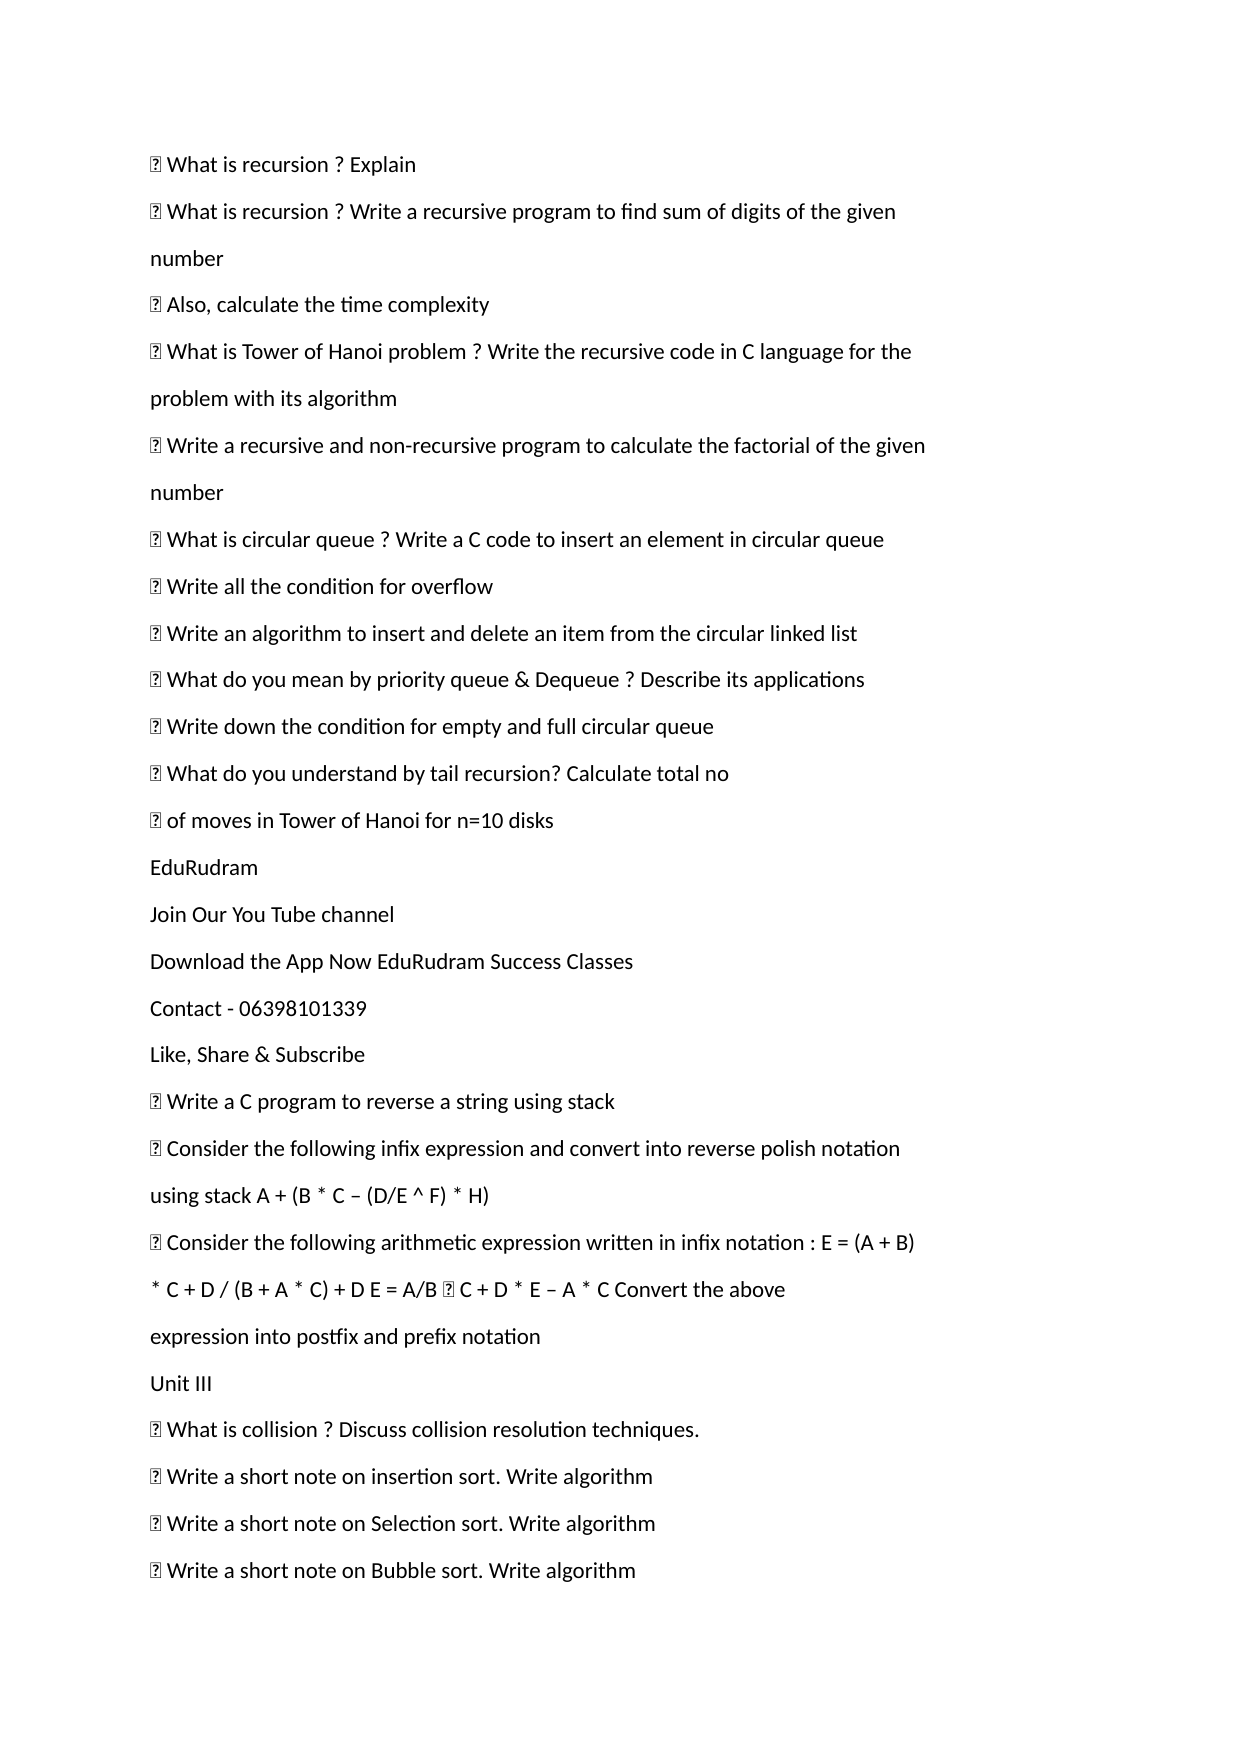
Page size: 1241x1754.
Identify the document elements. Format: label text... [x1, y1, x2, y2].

text  Write a C program to reverse a string using stack [150, 1087, 1090, 1116]
text  What do you understand by tail recursion? Calculate total no [150, 759, 1090, 787]
text number [150, 478, 1090, 506]
text  Write an algorithm to insert and delete an item from the circular linked list [150, 619, 1090, 647]
text expression into postfix and prefix notation [150, 1322, 1090, 1350]
text using stack A + (B * C – (D/E ^ F) * H) [150, 1181, 1090, 1209]
text  Write a short note on Selection sort. Write algorithm [150, 1509, 1090, 1537]
text  What is recursion ? Explain [150, 150, 1090, 178]
text  Write a short note on Bubble sort. Write algorithm [150, 1556, 1090, 1584]
text  What is collision ? Discuss collision resolution techniques. [150, 1416, 1090, 1444]
text  What is recursion ? Write a recursive program to find sum of digits of the given [150, 197, 1090, 225]
text EduRudram [150, 853, 1090, 881]
text  Consider the following arithmetic expression written in infix notation : E = (A + B) [150, 1228, 1090, 1256]
text  of moves in Tower of Hanoi for n=10 disks [150, 806, 1090, 834]
text  Write a short note on insertion sort. Write algorithm [150, 1462, 1090, 1491]
text Join Our You Tube channel [150, 900, 1090, 928]
text Contact - 06398101339 [150, 994, 1090, 1022]
text number [150, 244, 1090, 272]
text  Write down the condition for empty and full circular queue [150, 712, 1090, 741]
text  What is circular queue ? Write a C code to insert an element in circular queue [150, 525, 1090, 553]
text Like, Share & Subscribe [150, 1041, 1090, 1069]
text Unit III [150, 1369, 1090, 1397]
text  Write all the condition for overflow [150, 572, 1090, 600]
text Download the App Now EduRudram Success Classes [150, 947, 1090, 975]
text * C + D / (B + A * C) + D E = A/B  C + D * E – A * C Convert the above [150, 1275, 1090, 1303]
text problem with its algorithm [150, 384, 1090, 412]
text  What is Tower of Hanoi problem ? Write the recursive code in C language for the [150, 337, 1090, 366]
text  Also, calculate the time complexity [150, 291, 1090, 319]
text  Write a recursive and non-recursive program to calculate the factorial of the given [150, 431, 1090, 459]
text  What do you mean by priority queue & Dequeue ? Describe its applications [150, 666, 1090, 694]
text  Consider the following infix expression and convert into reverse polish notation [150, 1134, 1090, 1162]
